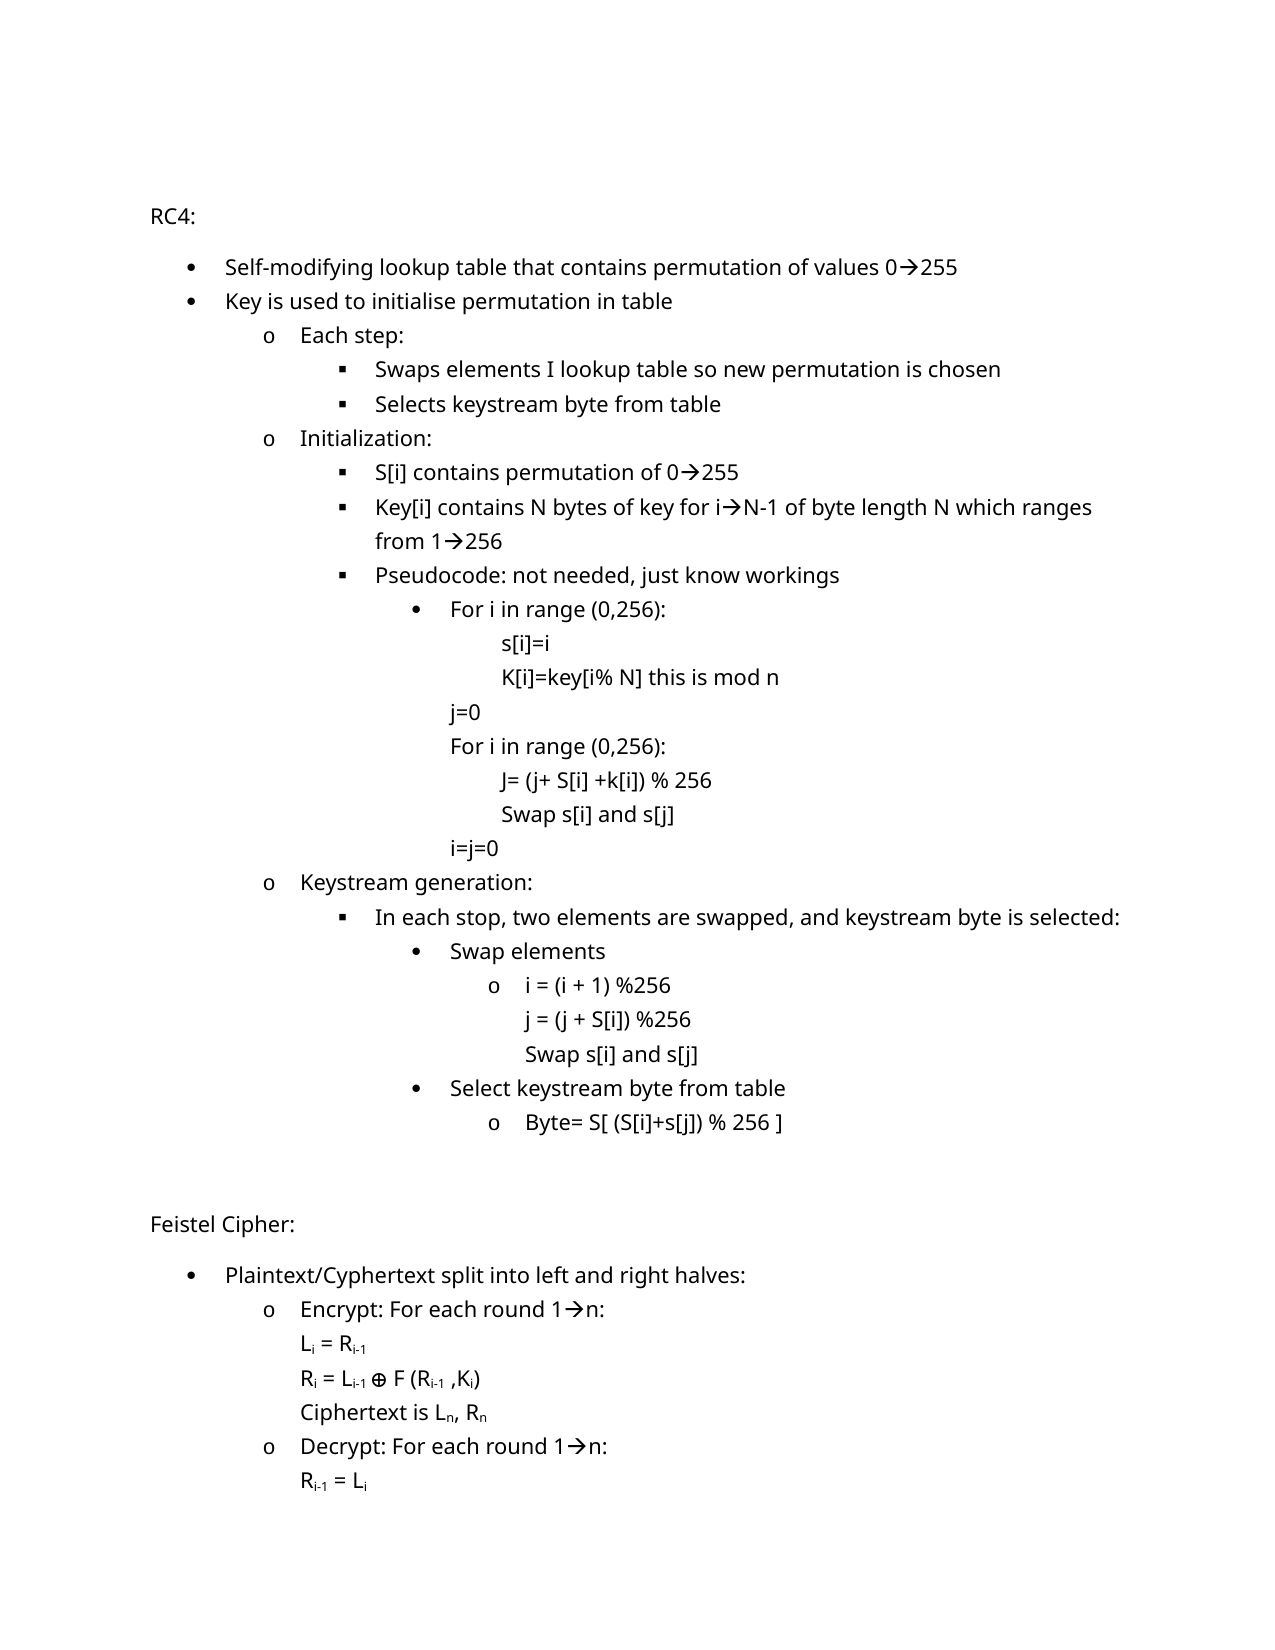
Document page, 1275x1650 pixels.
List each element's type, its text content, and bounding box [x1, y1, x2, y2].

text RC4: [150, 201, 1125, 231]
list For i in range (0,256): s[i]=i K[i]=key[i% N] this is mod n j=0 For i in range (0,256): J= (j+ S[i] +k[i]) % 256 Swap s[i] and s[j] i=j=0 [412, 594, 1125, 863]
list Self-modifying lookup table that contains permutation of values 0255 [187, 252, 1125, 281]
list Select keystream byte from table [412, 1073, 1125, 1103]
list Encrypt: For each round 1n: Li = Ri-1 Ri = Li-1 ⊕ F (Ri-1 ,Ki) Ciphertext is Ln, Rn [262, 1294, 1125, 1426]
list Initialization: [262, 423, 1125, 453]
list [262, 1431, 1125, 1495]
list Key[i] contains N bytes of key for iN-1 of byte length N which ranges from 1256 [337, 491, 1125, 555]
text Feistel Cipher: [150, 1209, 1125, 1239]
list Swaps elements I lookup table so new permutation is chosen [337, 354, 1125, 384]
list Plaintext/Cyphertext split into left and right halves: [187, 1260, 1125, 1289]
list S[i] contains permutation of 0255 [337, 457, 1125, 487]
list Selects keystream byte from table [337, 389, 1125, 418]
list Keystream generation: [262, 867, 1125, 897]
list In each stop, two elements are swapped, and keystream byte is selected: [337, 902, 1125, 932]
list Swap elements [412, 936, 1125, 966]
list Byte= S[ (S[i]+s[j]) % 256 ] [487, 1107, 1125, 1137]
list Each step: [262, 320, 1125, 350]
list i = (i + 1) %256 j = (j + S[i]) %256 Swap s[i] and s[j] [487, 970, 1125, 1068]
list Pseudocode: not needed, just know workings [337, 560, 1125, 589]
list Key is used to initialise permutation in table [187, 286, 1125, 316]
